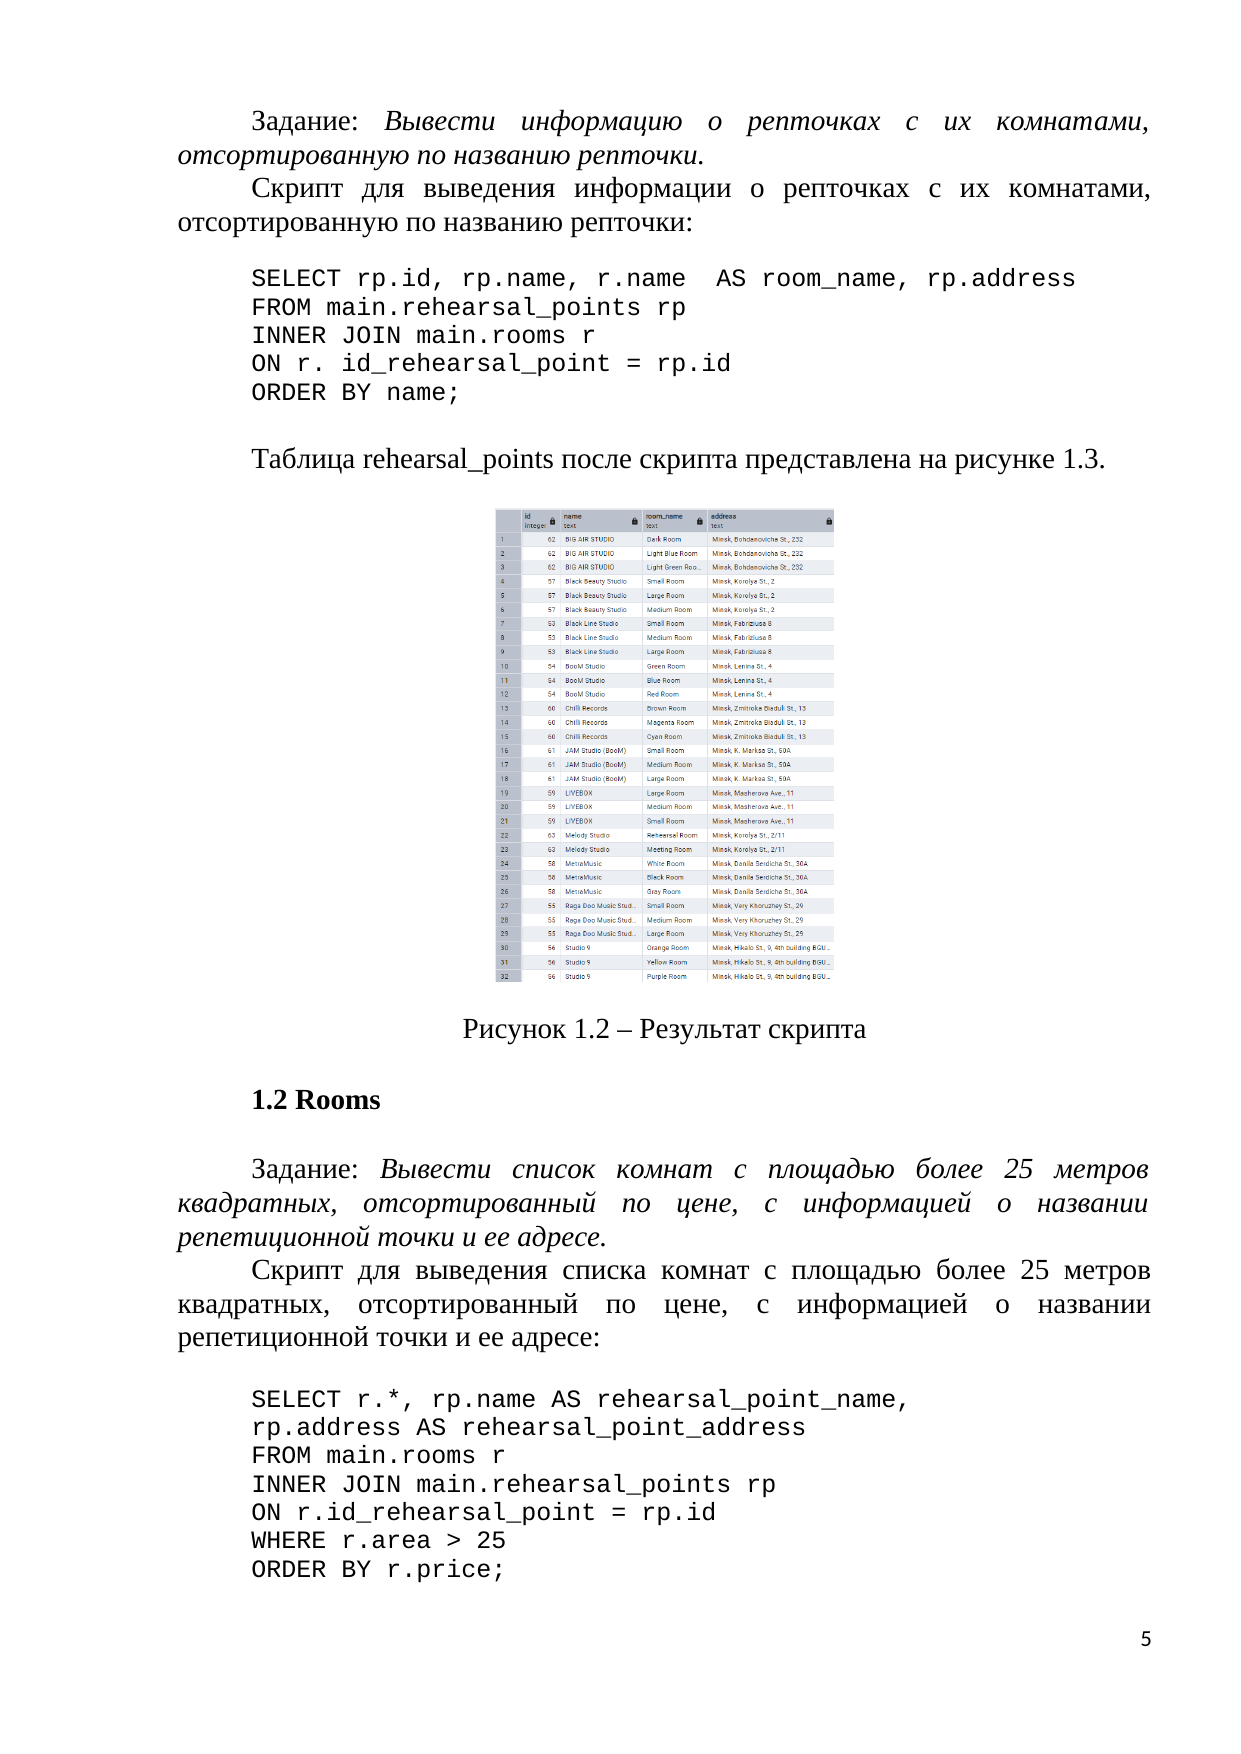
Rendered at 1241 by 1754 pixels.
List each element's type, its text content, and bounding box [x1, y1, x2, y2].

text Скрипт для выведения информации о репточках c их комнатами, отсортированную по названию репточки: [177, 171, 1152, 238]
text ORDER BY r.price; [177, 1556, 1152, 1585]
text WHERE r.area > 25 [177, 1528, 1152, 1556]
text FROM main.rooms r [177, 1443, 1152, 1471]
picture [494, 508, 834, 982]
text Таблица rehearsal_points после скрипта представлена на рисунке 1.3. [177, 441, 1152, 475]
text FROM main.rehearsal_points rp [177, 294, 1152, 323]
text rp.address AS rehearsal_point_address [177, 1415, 1152, 1443]
subtitle 1.2 Rooms [177, 1082, 1152, 1116]
text INNER JOIN main.rooms r [177, 323, 1152, 351]
text ON r. id_rehearsal_point = rp.id [177, 351, 1152, 379]
text INNER JOIN main.rehearsal_points rp [177, 1471, 1152, 1500]
text Задание: Вывести список комнат с площадью более 25 метров квадратных, отсортированный по цене, с информацией о названии репетиционной точки и ее адресе. [177, 1152, 1152, 1252]
text SELECT rp.id, rp.name, r.name AS room_name, rp.address [177, 266, 1152, 294]
text Скрипт для выведения списка комнат с площадью более 25 метров квадратных, отсортированный по цене, с информацией о названии репетиционной точки и ее адресе: [177, 1252, 1152, 1353]
text ON r.id_rehearsal_point = rp.id [177, 1500, 1152, 1528]
text Рисунок 1.2 – Результат cкрипта [177, 1011, 1152, 1044]
text SELECT r.*, rp.name AS rehearsal_point_name, [177, 1386, 1152, 1415]
text ORDER BY name; [177, 379, 1152, 408]
text Задание: Вывести информацию о репточках c их комнатами, отсортированную по названию репточки. [177, 103, 1152, 171]
